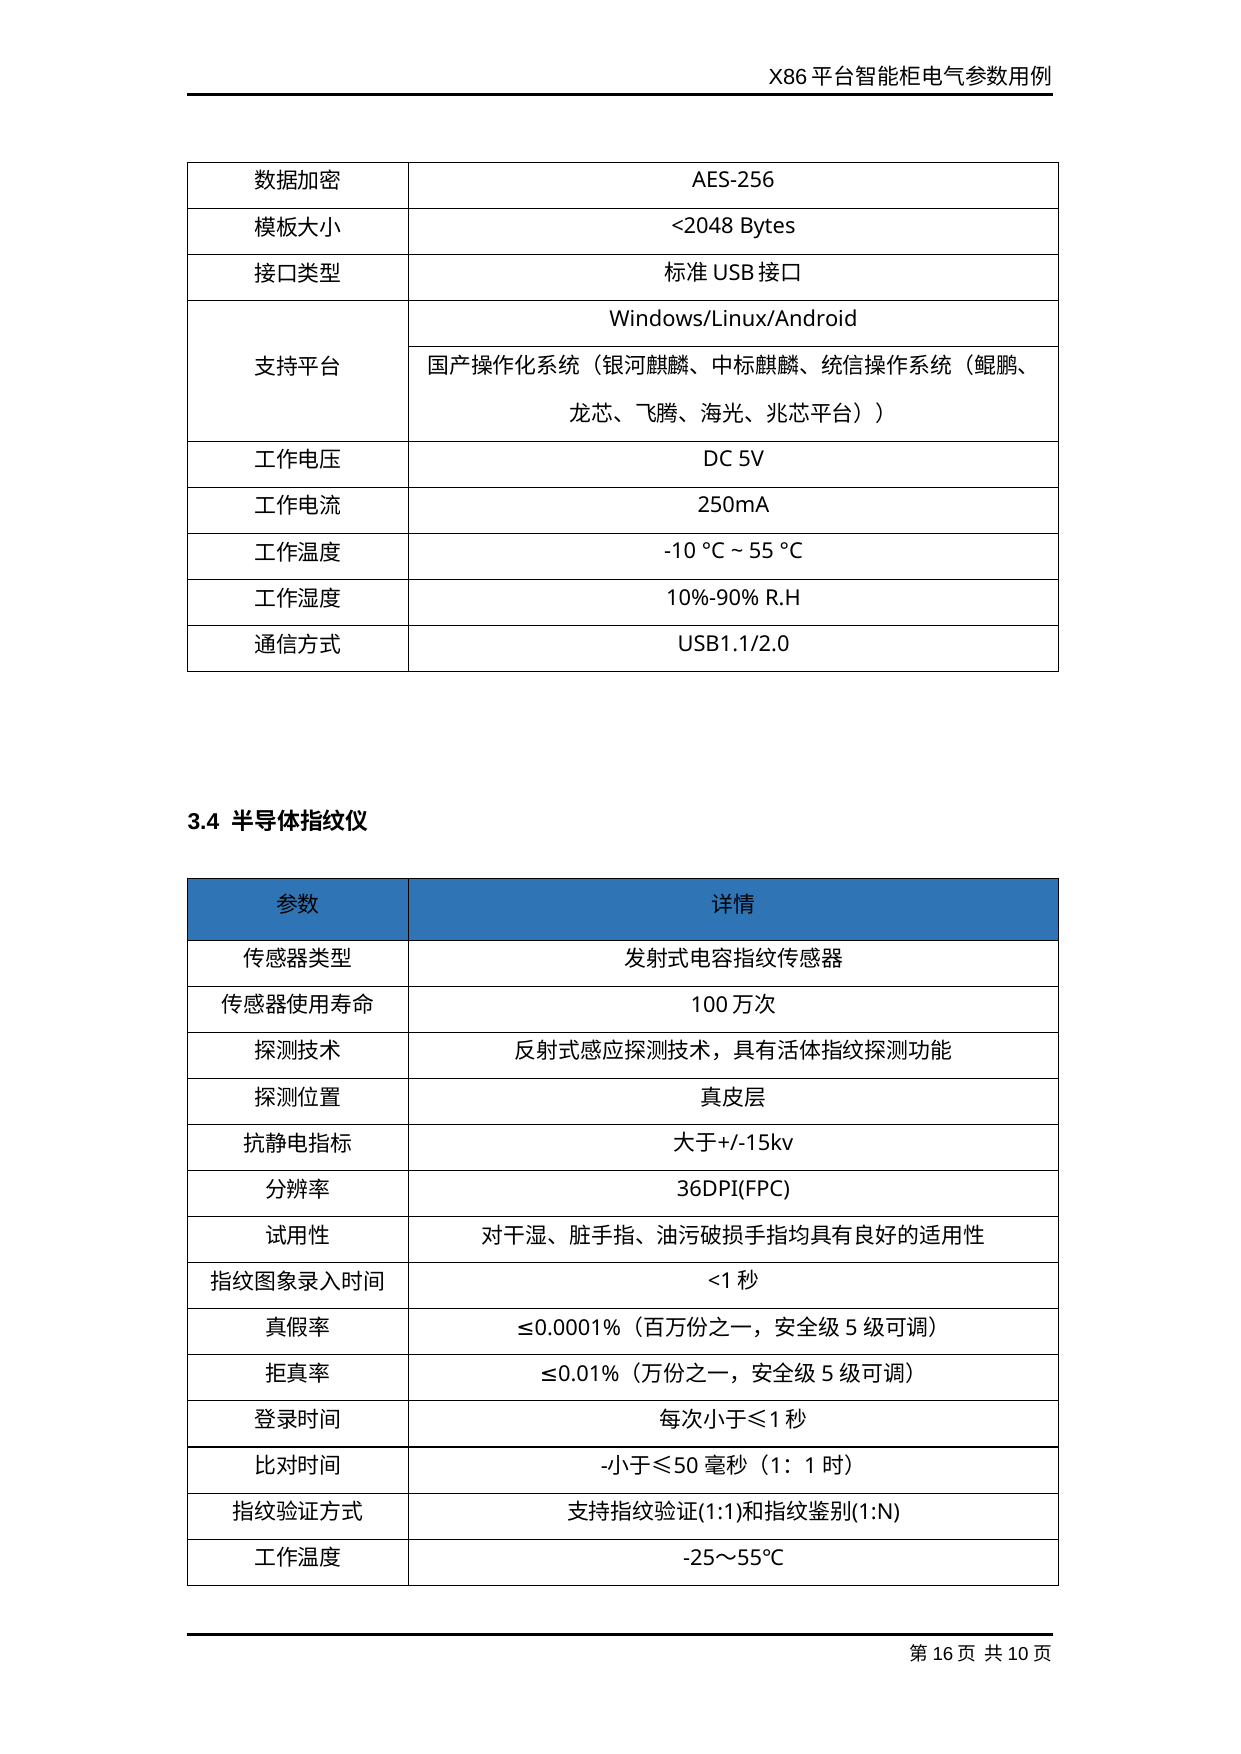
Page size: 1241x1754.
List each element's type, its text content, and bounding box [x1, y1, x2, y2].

table_cell 拒真率 [188, 1355, 408, 1400]
table_cell 真假率 [188, 1309, 408, 1354]
table_cell 数据加密 [188, 163, 408, 208]
table_cell <2048 Bytes [409, 209, 1058, 254]
table_header 详情 [409, 879, 1058, 940]
table_cell 通信方式 [188, 626, 408, 671]
table_cell 试用性 [188, 1217, 408, 1262]
table_cell 分辨率 [188, 1171, 408, 1216]
table_cell 探测位置 [188, 1079, 408, 1124]
table_cell ≤0.01%（万份之一，安全级 5 级可调） [409, 1355, 1058, 1400]
table_cell 36DPI(FPC) [409, 1171, 1058, 1216]
table_cell 模板大小 [188, 209, 408, 254]
subtitle 半导体指纹仪 [187, 787, 1053, 852]
table_cell 抗静电指标 [188, 1125, 408, 1170]
table_cell 接口类型 [188, 255, 408, 300]
table_cell 250mA [409, 488, 1058, 533]
table_cell 100万次 [409, 987, 1058, 1032]
table_cell 对干湿、脏手指、油污破损手指均具有良好的适用性 [409, 1217, 1058, 1262]
table_cell 工作湿度 [188, 580, 408, 625]
table_cell 比对时间 [188, 1448, 408, 1492]
table_cell 支持平台 [188, 301, 408, 441]
table_cell 登录时间 [188, 1401, 408, 1446]
table_header 参数 [188, 879, 408, 940]
table_cell ≤0.0001%（百万份之一，安全级 5 级可调） [409, 1309, 1058, 1354]
table_cell 真皮层 [409, 1079, 1058, 1124]
table_cell 指纹图象录入时间 [188, 1263, 408, 1308]
table_cell 国产操作化系统（银河麒麟、中标麒麟、统信操作系统（鲲鹏、龙芯、飞腾、海光、兆芯平台）） [409, 347, 1058, 441]
table_cell 指纹验证方式 [188, 1494, 408, 1538]
table_cell -10 °C ~ 55 °C [409, 534, 1058, 579]
table_cell 大于+/-15kv [409, 1125, 1058, 1170]
table_cell 工作温度 [188, 534, 408, 579]
table_cell 工作电压 [188, 442, 408, 487]
table_cell 支持指纹验证(1:1)和指纹鉴别(1:N) [409, 1494, 1058, 1538]
table_cell 每次小于≤1秒 [409, 1401, 1058, 1446]
table_cell 传感器使用寿命 [188, 987, 408, 1032]
table_cell 反射式感应探测技术，具有活体指纹探测功能 [409, 1033, 1058, 1078]
table_cell 发射式电容指纹传感器 [409, 941, 1058, 986]
table_cell 探测技术 [188, 1033, 408, 1078]
table_cell 工作电流 [188, 488, 408, 533]
table_cell 标准USB接口 [409, 255, 1058, 300]
table_cell 工作温度 [188, 1540, 408, 1584]
table_cell -小于≤50 毫秒（1：1 时） [409, 1448, 1058, 1492]
table_cell AES-256 [409, 163, 1058, 208]
table_cell DC 5V [409, 442, 1058, 487]
table_cell Windows/Linux/Android [409, 301, 1058, 346]
table_cell -25～55℃ [409, 1540, 1058, 1584]
table_cell 传感器类型 [188, 941, 408, 986]
table_cell USB1.1/2.0 [409, 626, 1058, 671]
table_cell 10%-90% R.H [409, 580, 1058, 625]
table_cell <1秒 [409, 1263, 1058, 1308]
